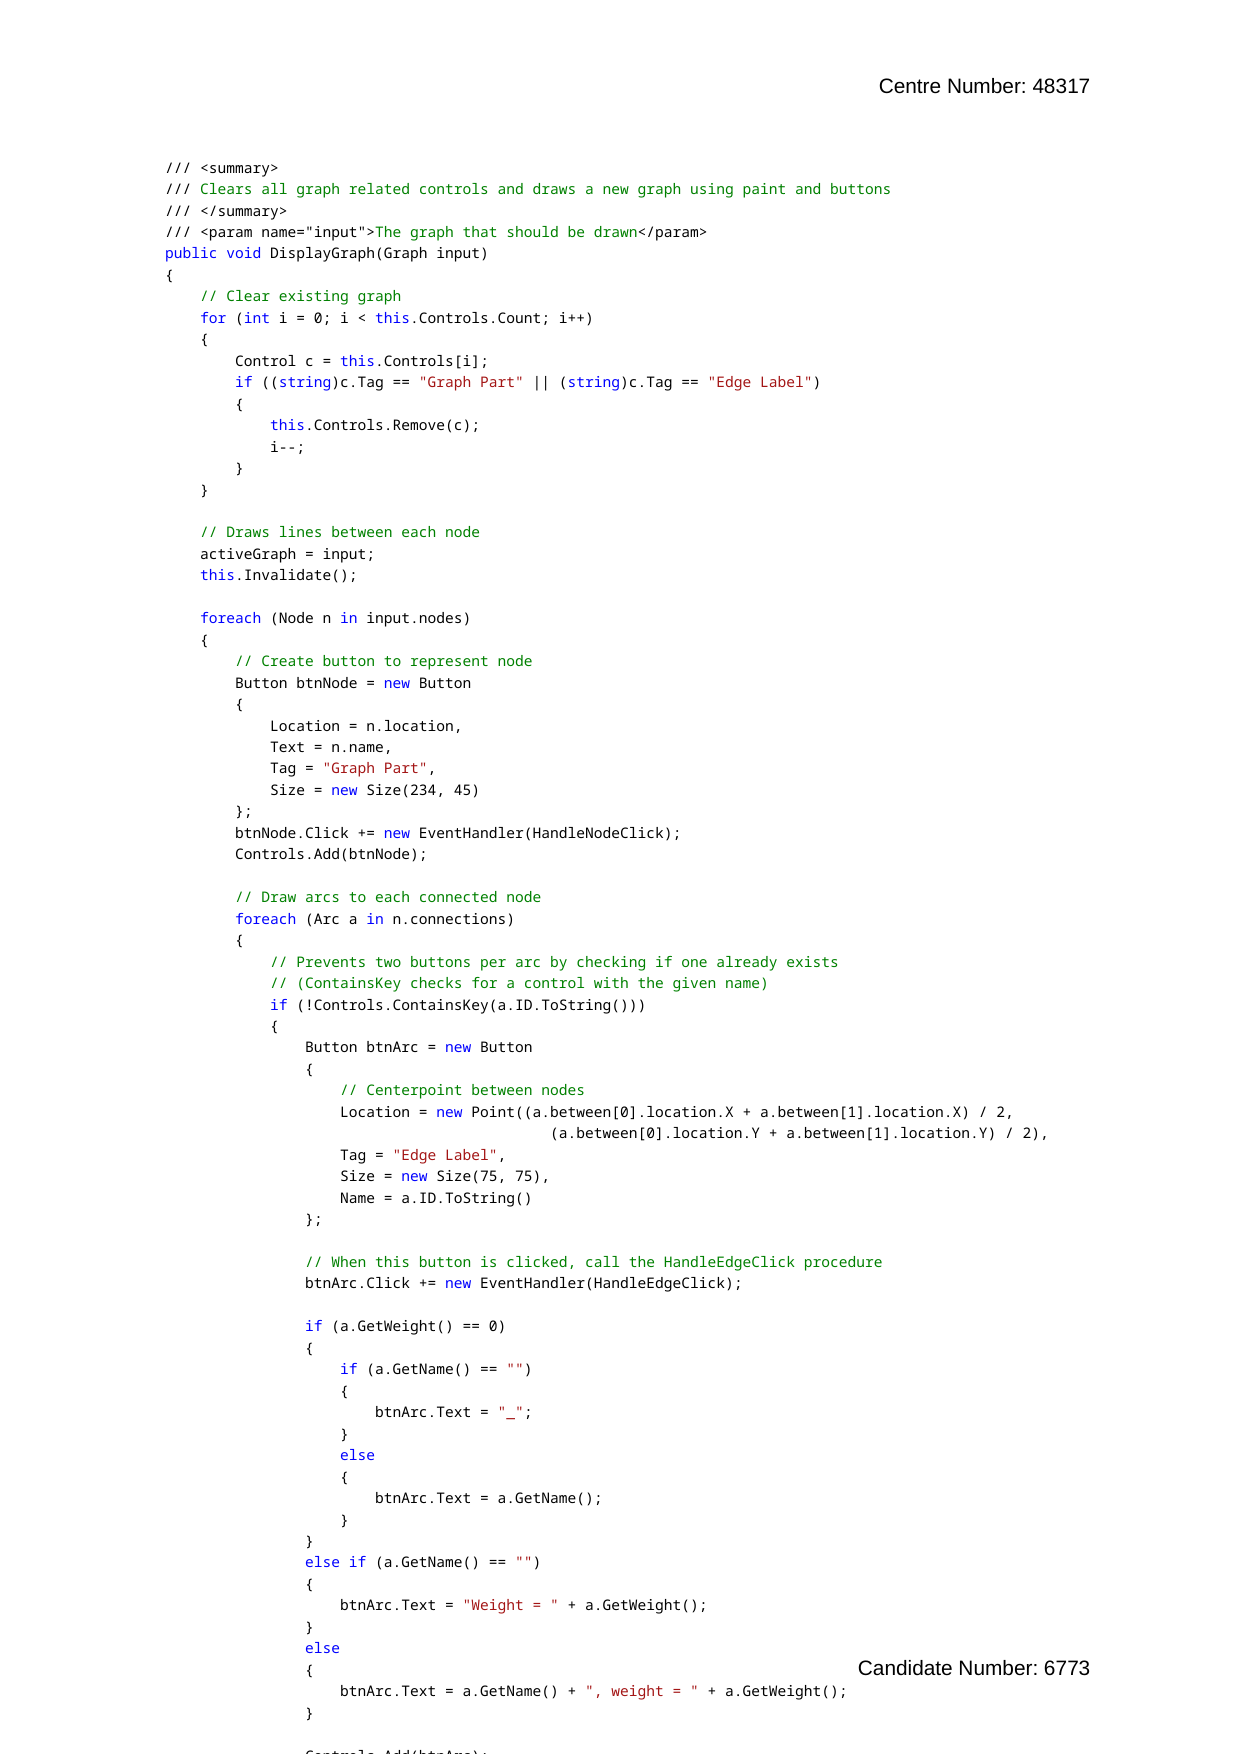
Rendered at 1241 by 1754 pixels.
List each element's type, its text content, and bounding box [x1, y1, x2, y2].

text (In mainform) [150, 150, 1090, 1604]
